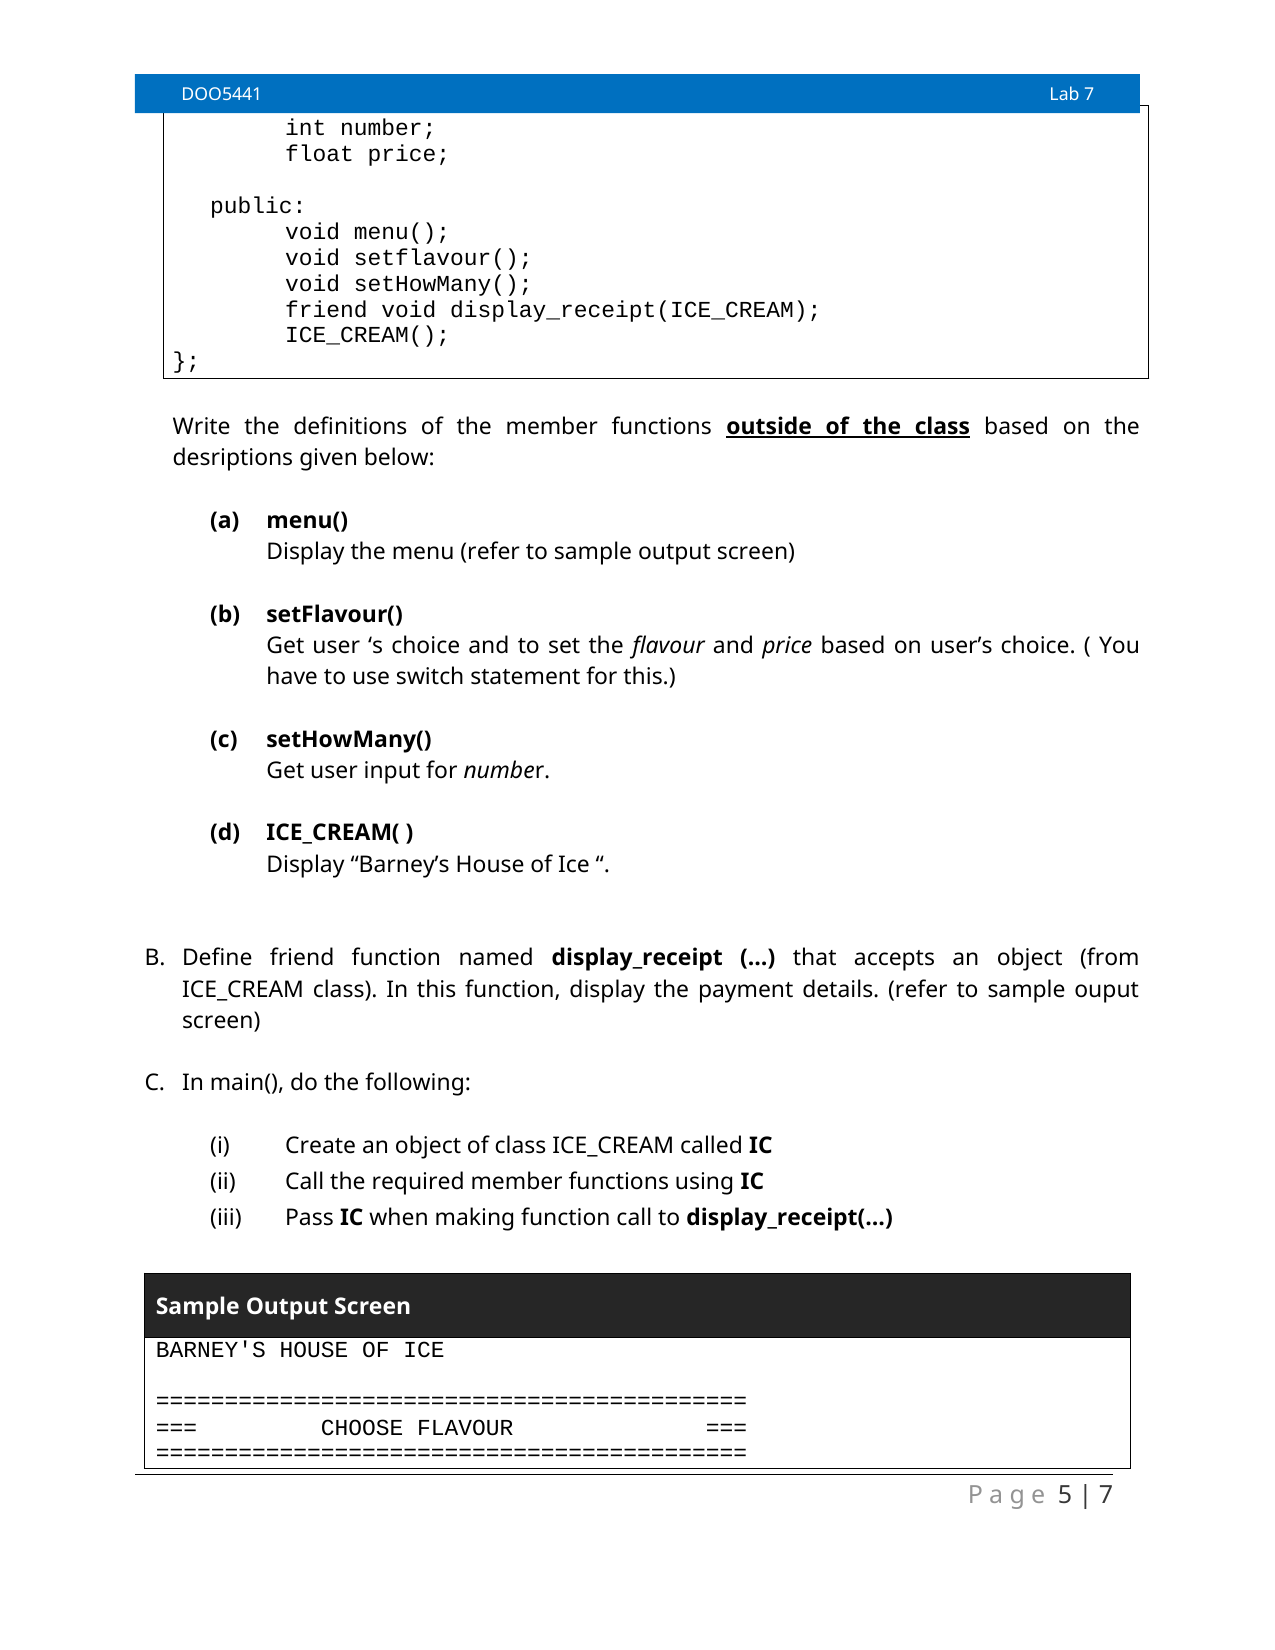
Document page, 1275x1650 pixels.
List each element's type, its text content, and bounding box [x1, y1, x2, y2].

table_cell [145, 1338, 1130, 1468]
list void setflavour(); [164, 243, 1148, 269]
list Get user ‘s choice and to set the flavour and price based on user’s choice. ( You have to use switch statement for this.) [266, 629, 1140, 691]
list menu() [210, 504, 1140, 535]
list float price; [164, 139, 1148, 168]
list Display “Barney’s House of Ice “. [266, 848, 1140, 879]
list int number; [164, 106, 1148, 139]
list void setHowMany(); [164, 269, 1148, 295]
list setFlavour() [210, 598, 1140, 629]
list Get user input for number. [266, 754, 1140, 785]
list ICE_CREAM( ) [210, 816, 1140, 848]
list friend void display_receipt(ICE_CREAM); [164, 295, 1148, 321]
list Create an object of class ICE_CREAM called IC [210, 1129, 1140, 1160]
table_header Sample Output Screen [145, 1274, 1130, 1337]
list ICE_CREAM(); [164, 321, 1148, 347]
list Write the definitions of the member functions outside of the class based on the desriptions given below: [172, 410, 1140, 473]
list Call the required member functions using IC [210, 1165, 1140, 1196]
list Pass IC when making function call to display_receipt(…) [210, 1201, 1140, 1232]
list In main(), do the following: [144, 1066, 1140, 1098]
list Define friend function named display_receipt (…) that accepts an object (from ICE_CREAM class). In this function, display the payment details. (refer to sample ouput screen) [144, 941, 1140, 1035]
list setHowMany() [210, 723, 1140, 754]
list public: [164, 191, 1148, 217]
list }; [164, 347, 1148, 378]
list Display the menu (refer to sample output screen) [266, 535, 1140, 566]
list void menu(); [164, 217, 1148, 243]
